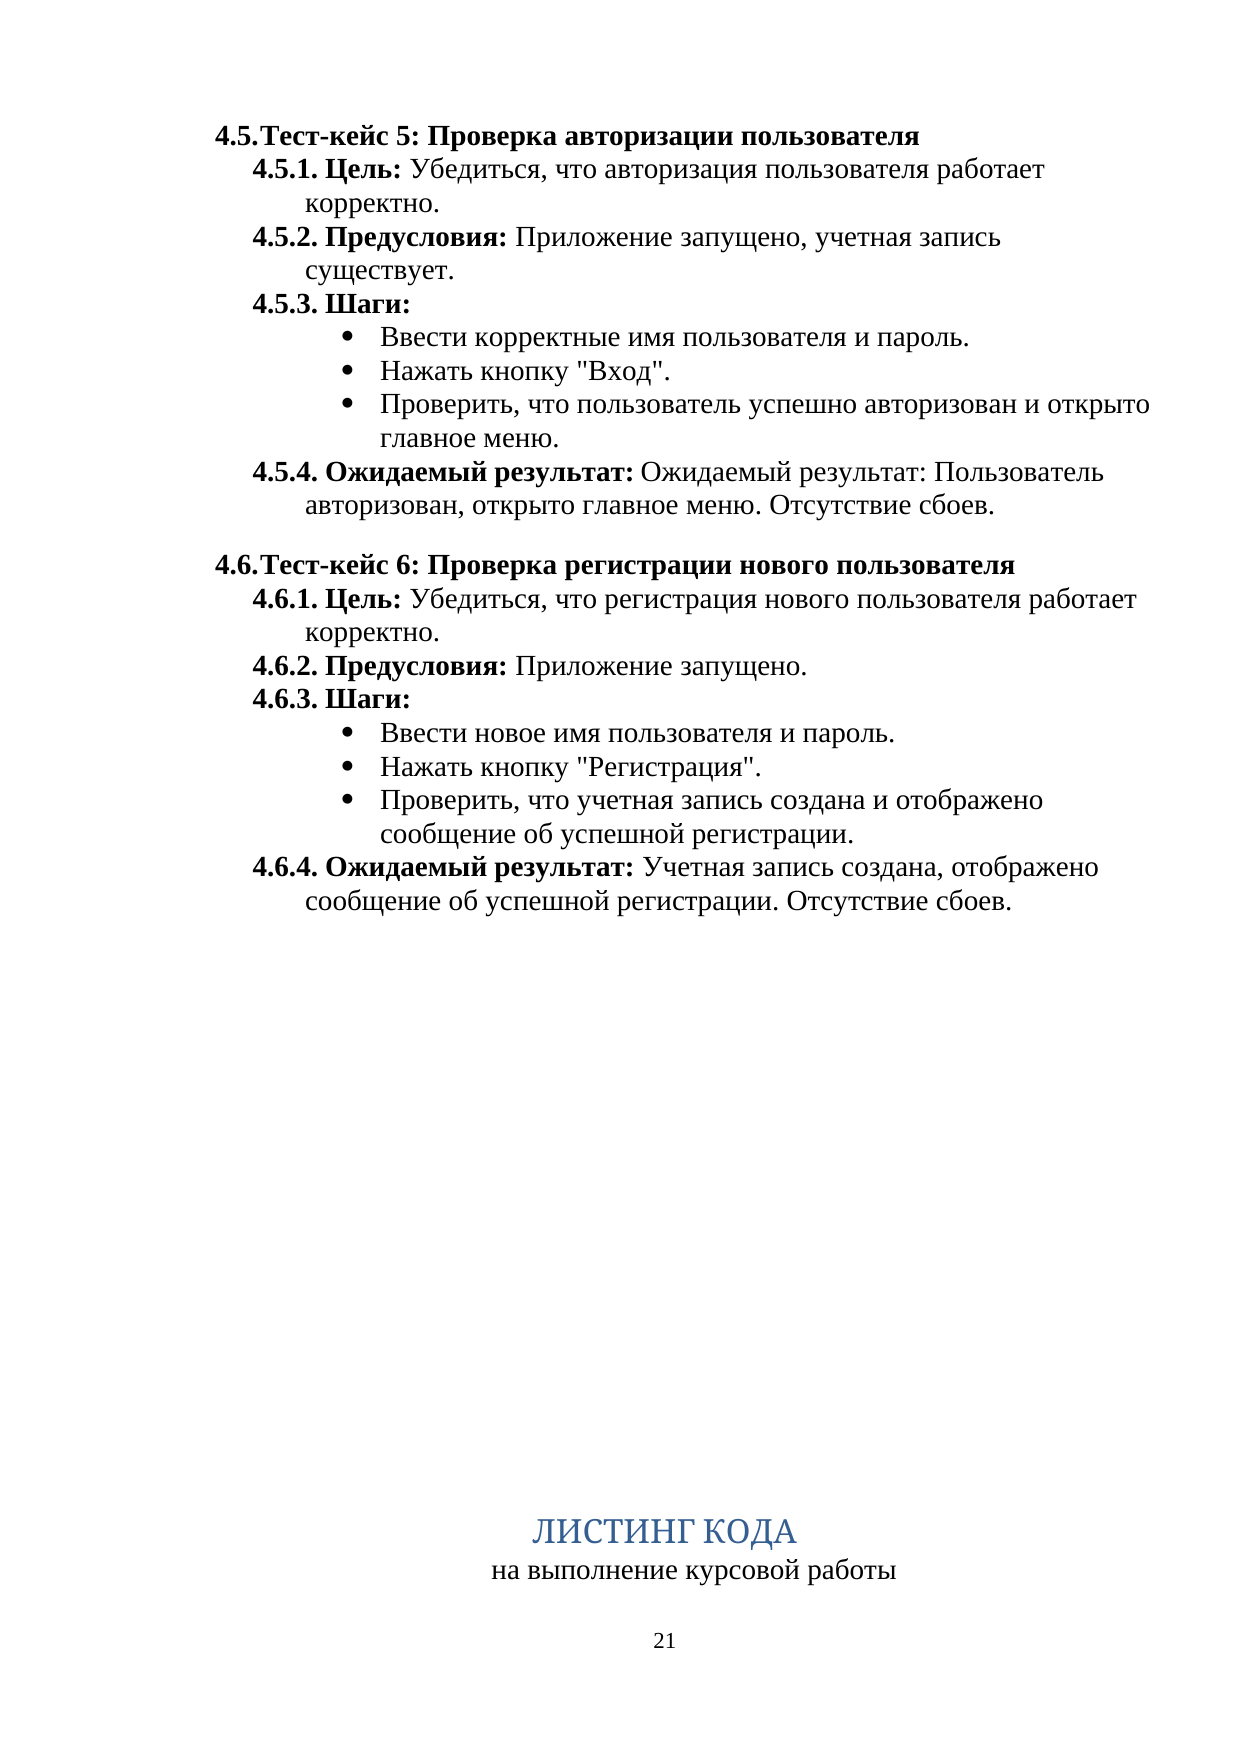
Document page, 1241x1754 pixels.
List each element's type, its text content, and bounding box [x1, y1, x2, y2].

list Предусловия: Приложение запущено. [252, 648, 1152, 681]
text на выполнение курсовой работы [177, 1552, 1152, 1586]
list Нажать кнопку "Регистрация". [342, 749, 1152, 782]
list Тест-кейс 5: Проверка авторизации пользователя [215, 118, 1152, 152]
list Предусловия: Приложение запущено, учетная запись существует. [252, 219, 1152, 286]
list Ожидаемый результат: Ожидаемый результат: Пользователь авторизован, открыто главное меню. Отсутствие сбоев. [252, 454, 1152, 547]
list Тест-кейс 6: Проверка регистрации нового пользователя [215, 547, 1152, 581]
list Ожидаемый результат: Учетная запись создана, отображено сообщение об успешной регистрации. Отсутствие сбоев. [252, 849, 1152, 917]
list Проверить, что учетная запись создана и отображено сообщение об успешной регистрации. [342, 782, 1152, 849]
list Проверить, что пользователь успешно авторизован и открыто главное меню. [342, 387, 1152, 454]
list Ввести корректные имя пользователя и пароль. [342, 319, 1152, 353]
list Шаги: [252, 681, 1152, 715]
subtitle ЛИСТИНГ КОДА [177, 1514, 1152, 1552]
list Цель: Убедиться, что авторизация пользователя работает корректно. [252, 152, 1152, 219]
list Шаги: [252, 286, 1152, 319]
list Нажать кнопку "Вход". [342, 353, 1152, 387]
list Цель: Убедиться, что регистрация нового пользователя работает корректно. [252, 581, 1152, 648]
list Ввести новое имя пользователя и пароль. [342, 715, 1152, 749]
